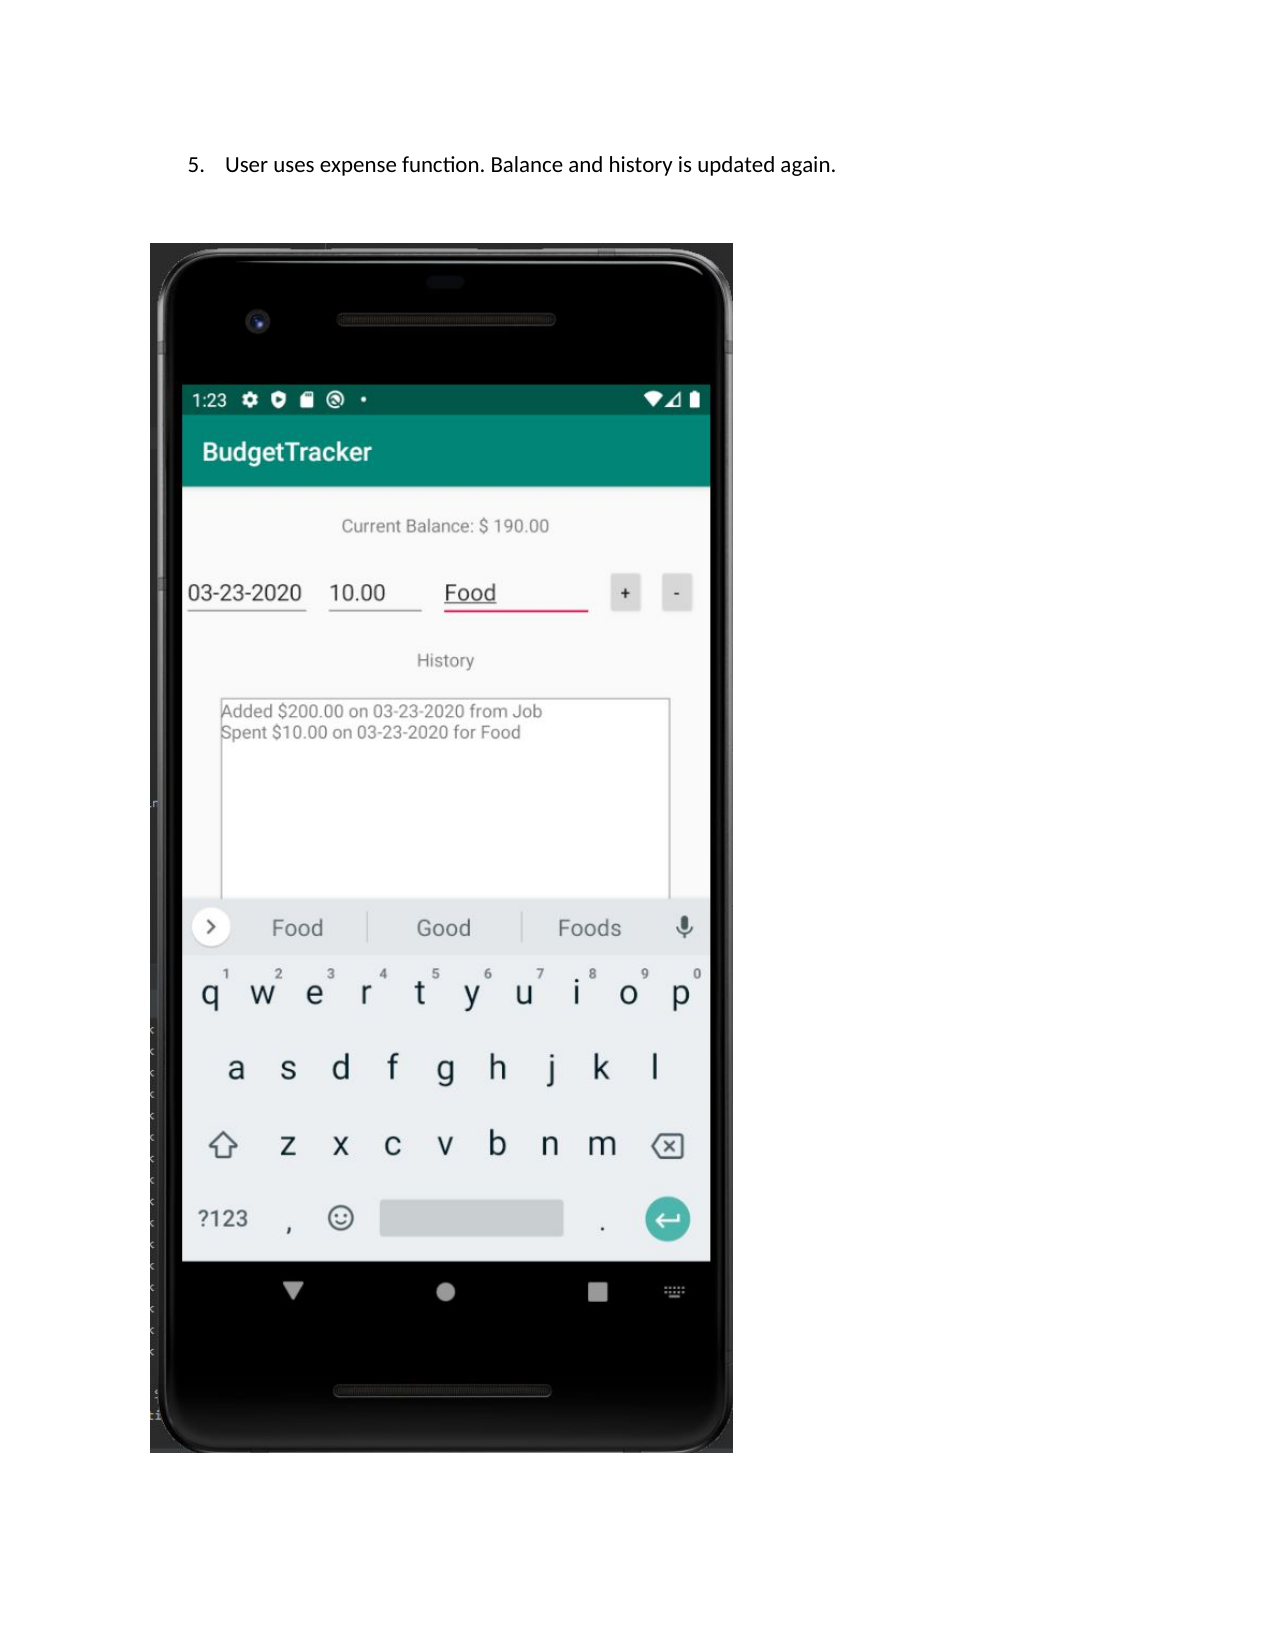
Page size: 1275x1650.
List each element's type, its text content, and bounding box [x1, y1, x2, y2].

list User uses expense function. Balance and history is updated again. [187, 150, 1125, 178]
picture [150, 243, 733, 1453]
